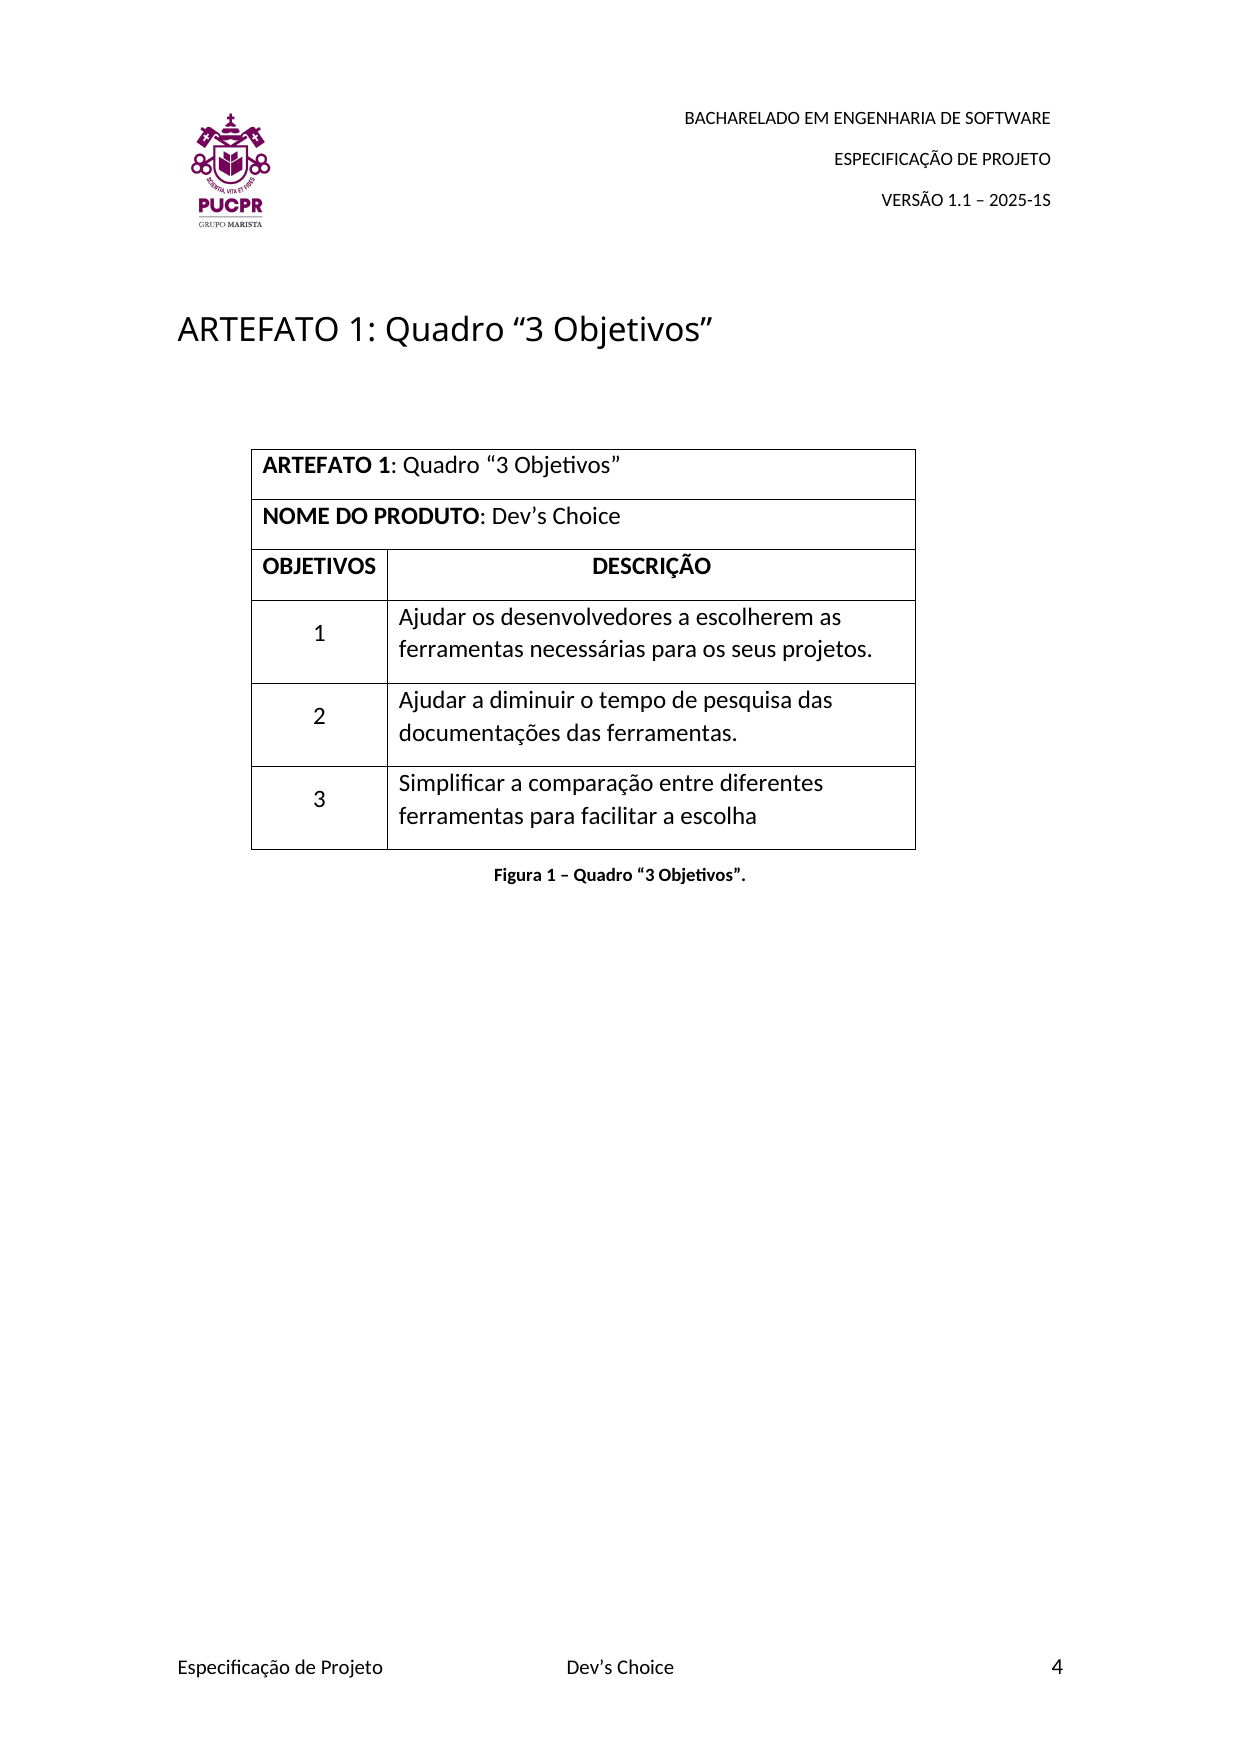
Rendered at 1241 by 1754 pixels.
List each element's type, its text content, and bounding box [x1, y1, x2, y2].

table_cell 2 [252, 684, 387, 766]
table_cell Ajudar os desenvolvedores a escolherem as ferramentas necessárias para os seus projetos. [388, 601, 915, 683]
table_cell Ajudar a diminuir o tempo de pesquisa das documentações das ferramentas. [388, 684, 915, 766]
table_cell DESCRIÇÃO [388, 550, 915, 599]
picture [188, 106, 272, 235]
table_cell OBJETIVOS [252, 550, 387, 599]
table_cell 1 [252, 601, 387, 683]
table_cell Simplificar a comparação entre diferentes ferramentas para facilitar a escolha [388, 767, 915, 849]
subtitle ARTEFATO 1: Quadro “3 Objetivos” [177, 306, 1063, 351]
text Figura 1 – Quadro “3 Objetivos”. [177, 863, 1063, 886]
table_cell 3 [252, 767, 387, 849]
table_header ARTEFATO 1: Quadro “3 Objetivos” [252, 450, 915, 499]
table_cell NOME DO PRODUTO: Dev’s Choice [252, 500, 915, 549]
